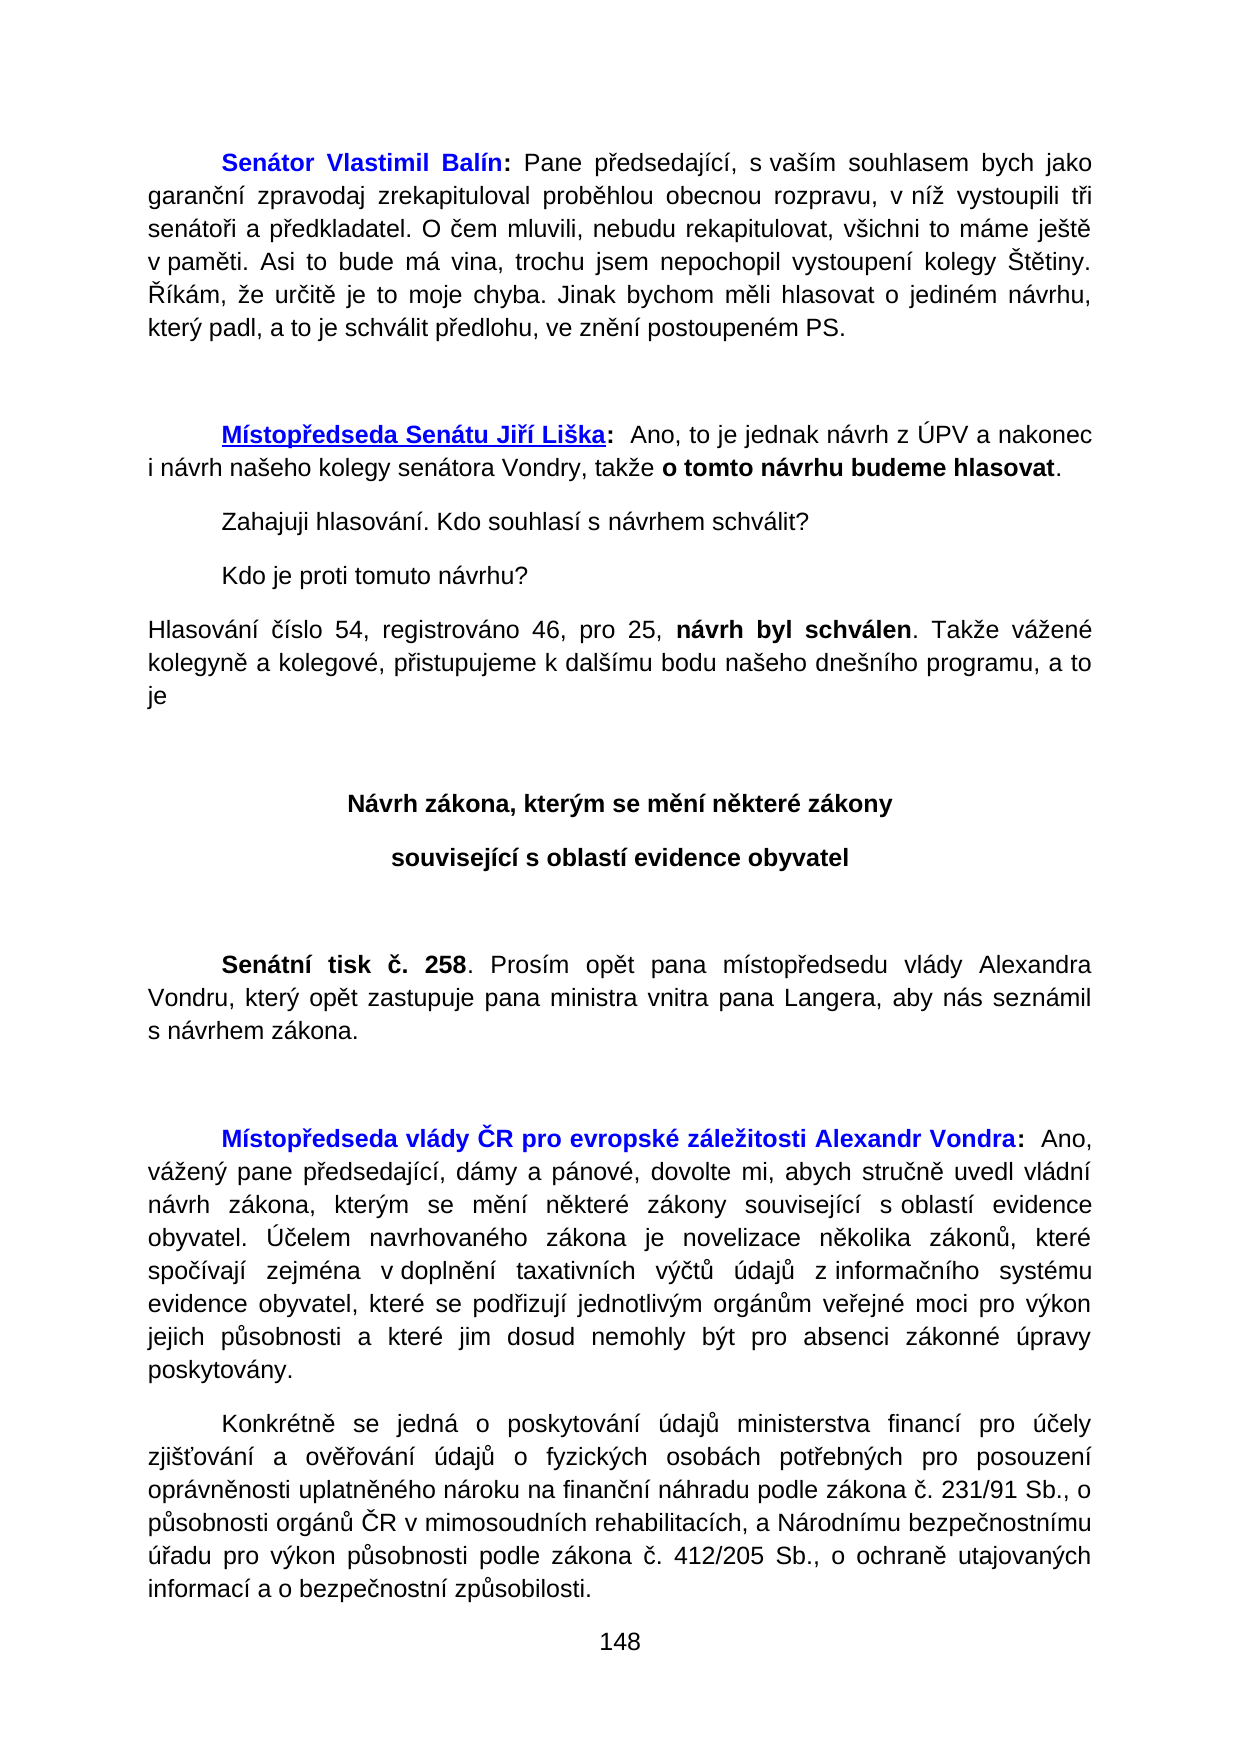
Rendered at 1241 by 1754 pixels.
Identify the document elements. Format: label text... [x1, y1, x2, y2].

text Senátní tisk č. 258. Prosím opět pana místopředsedu vlády Alexandra Vondru, který opět zastupuje pana ministra vnitra pana Langera, aby nás seznámil s návrhem zákona. [148, 950, 1093, 1045]
text Místopředseda vlády ČR pro evropské záležitosti Alexandr Vondra: Ano, vážený pane předsedající, dámy a pánové, dovolte mi, abych stručně uvedl vládní návrh zákona, kterým se mění některé zákony související s oblastí evidence obyvatel. Účelem navrhovaného zákona je novelizace několika zákonů, které spočívají zejména v doplnění taxativních výčtů údajů z informačního systému evidence obyvatel, které se podřizují jednotlivým orgánům veřejné moci pro výkon jejich působnosti a které jim dosud nemohly být pro absenci zákonné úpravy poskytovány. [148, 1124, 1093, 1384]
text Návrh zákona, kterým se mění některé zákony [148, 789, 1093, 817]
text související s oblastí evidence obyvatel [148, 843, 1093, 871]
text Místopředseda Senátu Jiří Liška: Ano, to je jednak návrh z ÚPV a nakonec i návrh našeho kolegy senátora Vondry, takže o tomto návrhu budeme hlasovat. [148, 420, 1093, 482]
text Hlasování číslo 54, registrováno 46, pro 25, návrh byl schválen. Takže vážené kolegyně a kolegové, přistupujeme k dalšímu bodu našeho dnešního programu, a to je [148, 615, 1093, 710]
text Kdo je proti tomuto návrhu? [148, 561, 1093, 590]
text Konkrétně se jedná o poskytování údajů ministerstva financí pro účely zjišťování a ověřování údajů o fyzických osobách potřebných pro posouzení oprávněnosti uplatněného nároku na finanční náhradu podle zákona č. 231/91 Sb., o působnosti orgánů ČR v mimosoudních rehabilitacích, a Národnímu bezpečnostnímu úřadu pro výkon působnosti podle zákona č. 412/205 Sb., o ochraně utajovaných informací a o bezpečnostní způsobilosti. [148, 1409, 1093, 1603]
text Zahajuji hlasování. Kdo souhlasí s návrhem schválit? [148, 507, 1093, 536]
text Senátor Vlastimil Balín: Pane předsedající, s vaším souhlasem bych jako garanční zpravodaj zrekapituloval proběhlou obecnou rozpravu, v níž vystoupili tři senátoři a předkladatel. O čem mluvili, nebudu rekapitulovat, všichni to máme ještě v paměti. Asi to bude má vina, trochu jsem nepochopil vystoupení kolegy Štětiny. Říkám, že určitě je to moje chyba. Jinak bychom měli hlasovat o jediném návrhu, který padl, a to je schválit předlohu, ve znění postoupeném PS. [148, 148, 1093, 341]
